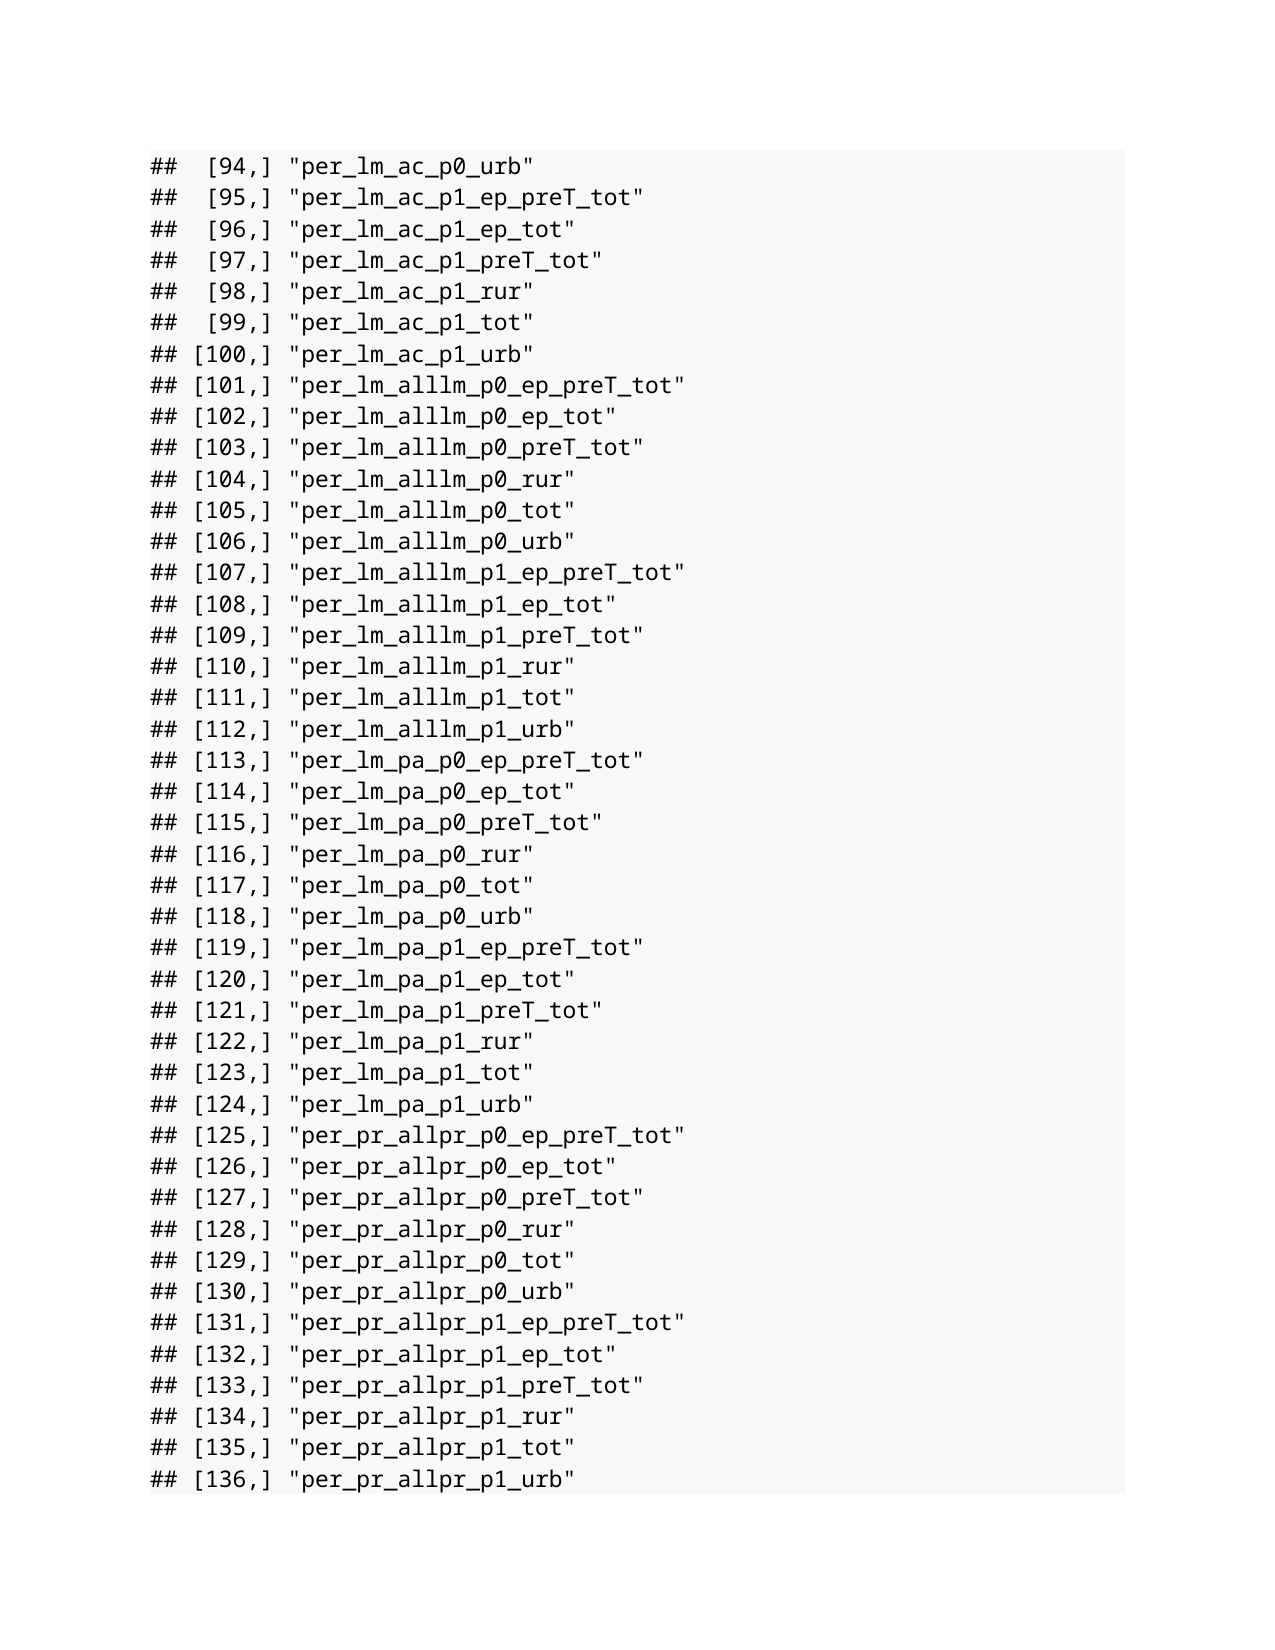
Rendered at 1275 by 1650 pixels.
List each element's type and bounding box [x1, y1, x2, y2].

text [150, 150, 1125, 1494]
